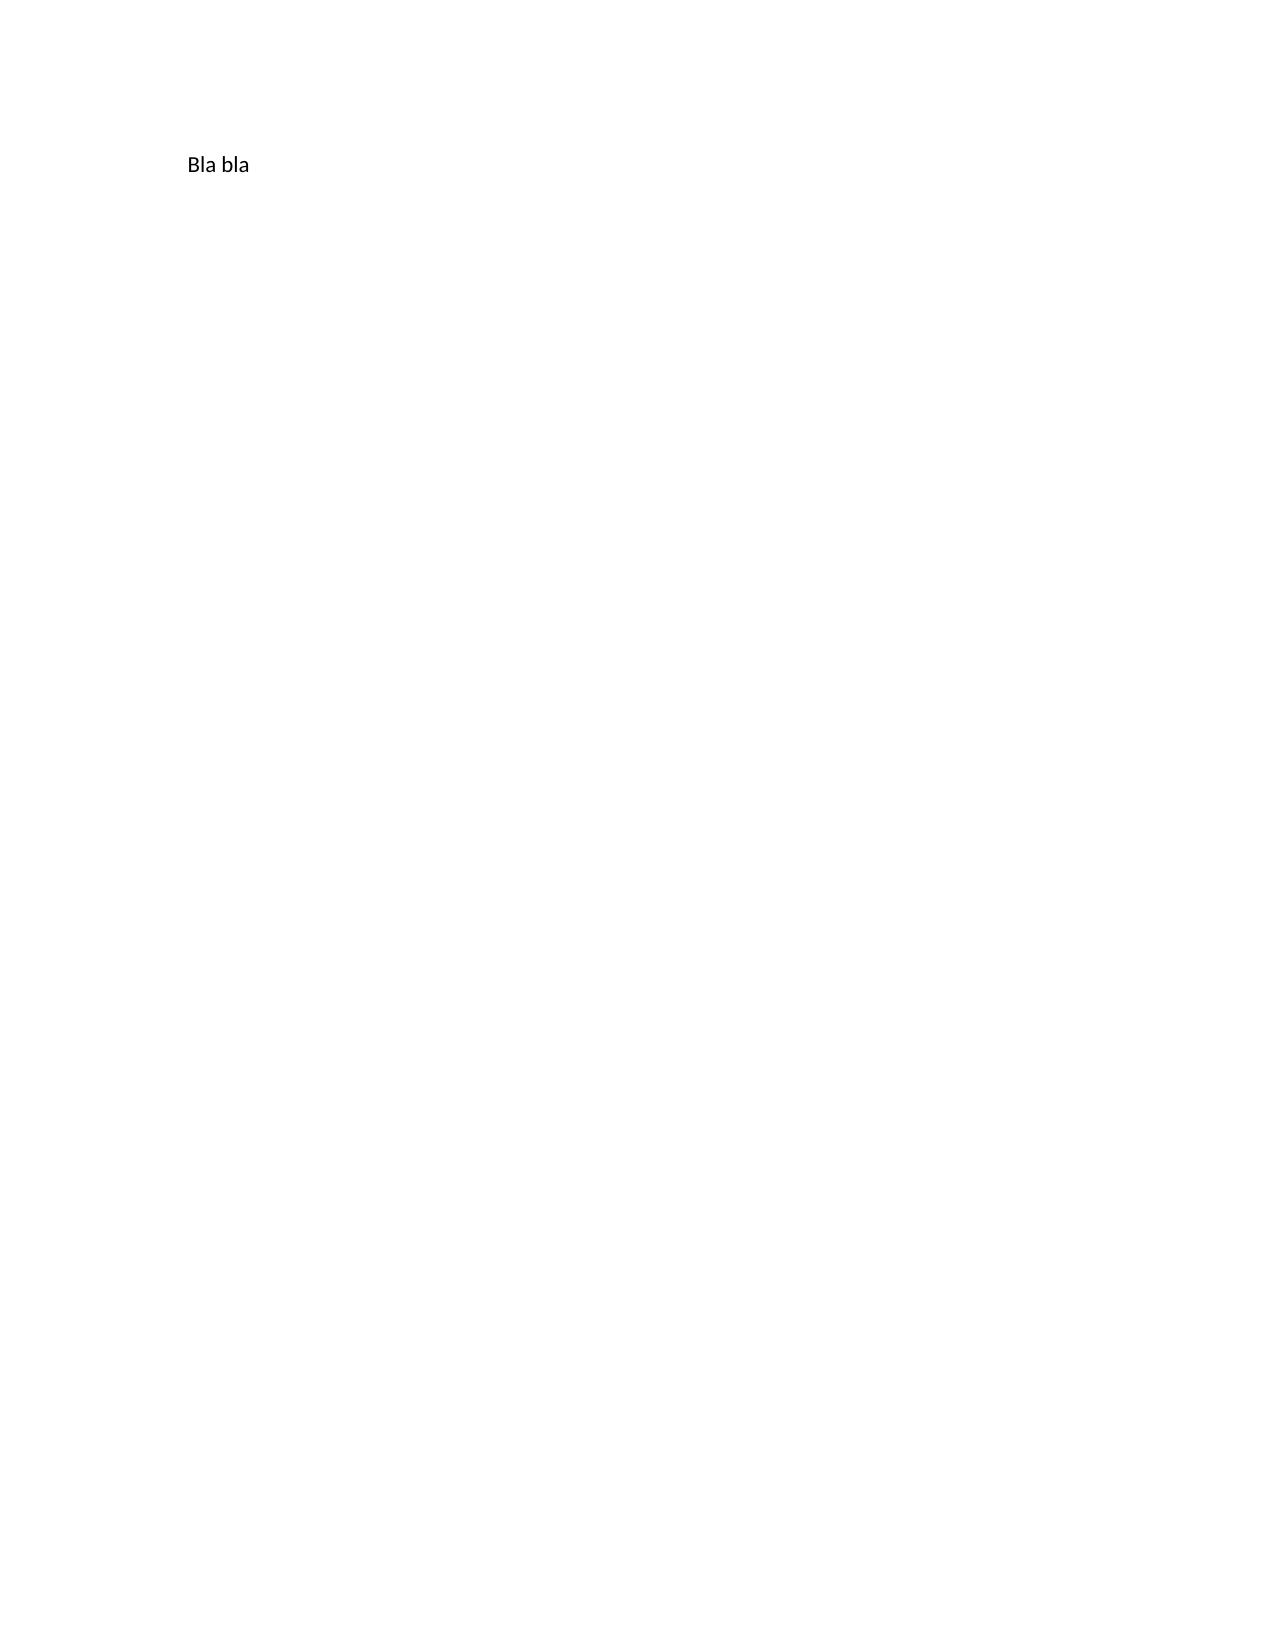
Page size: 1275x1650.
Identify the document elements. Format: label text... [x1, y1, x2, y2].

text Bla bla [187, 150, 1087, 178]
